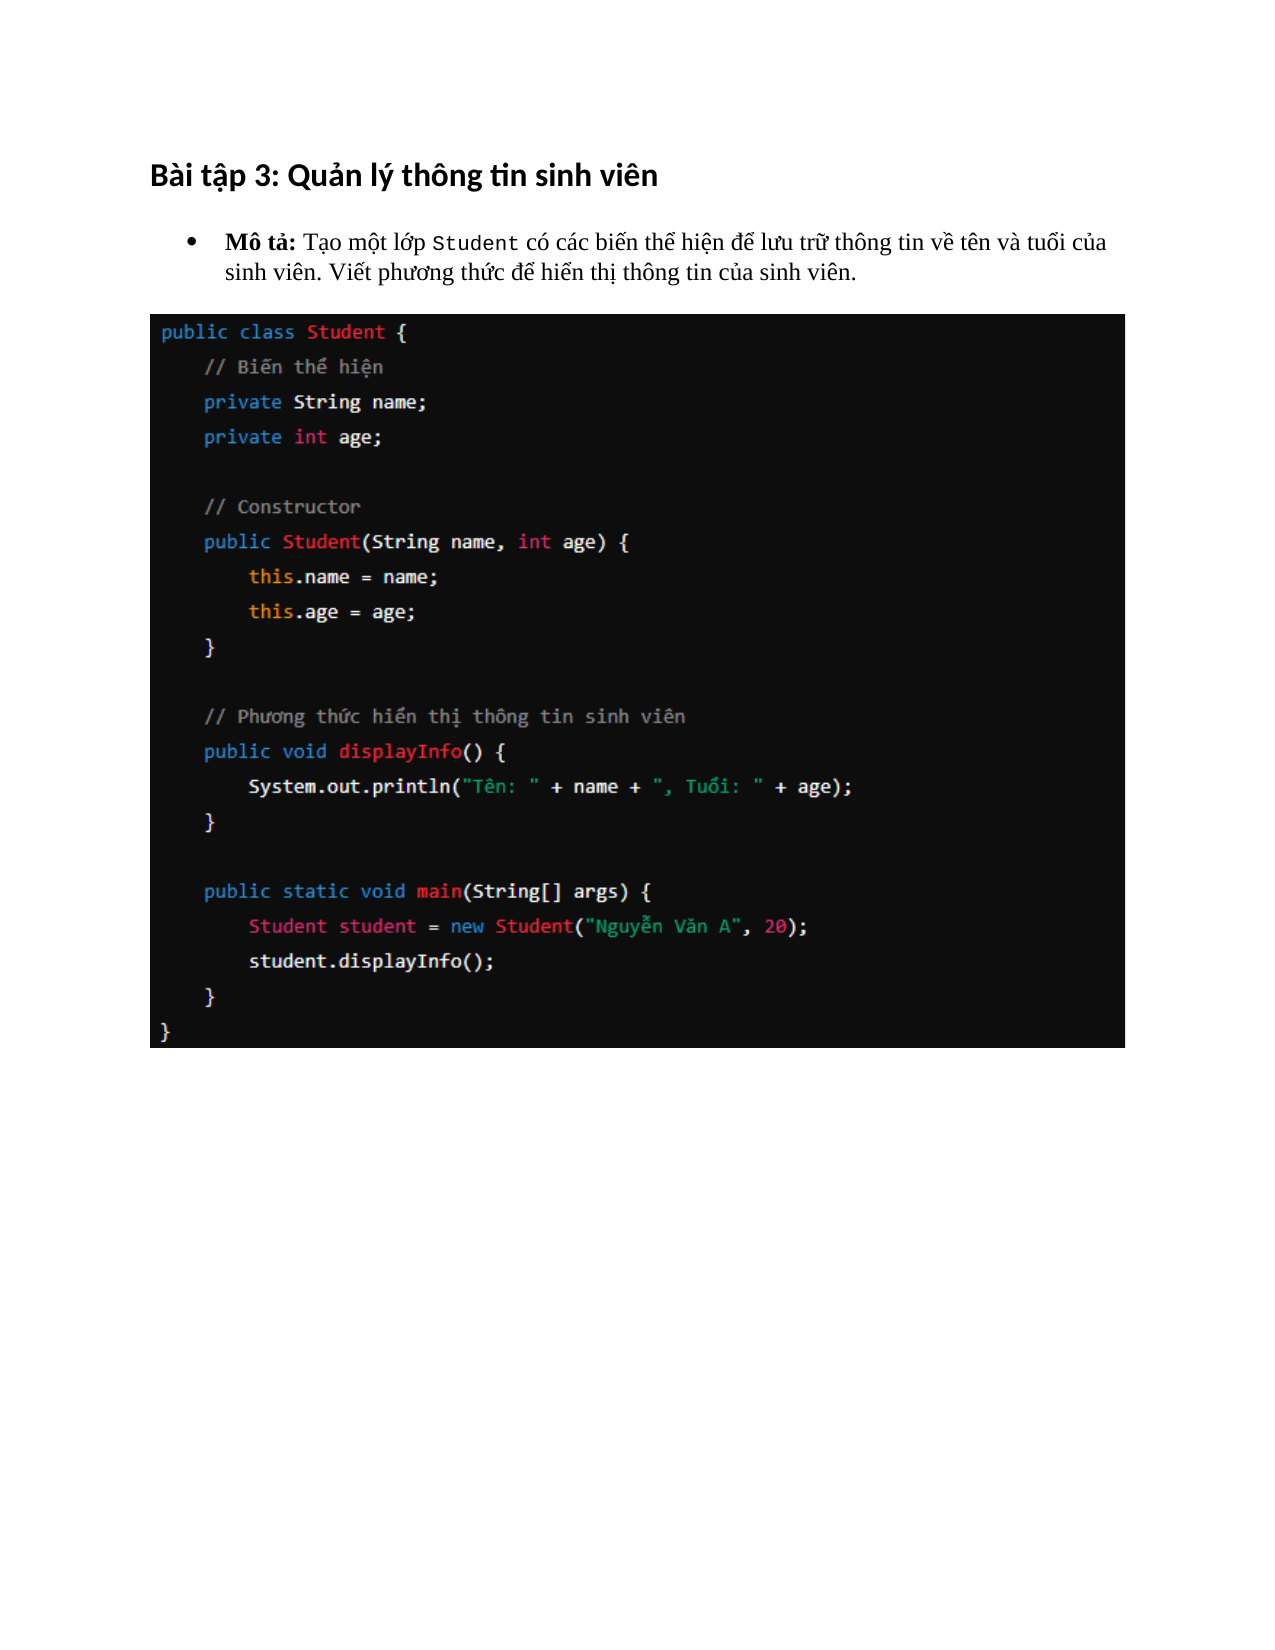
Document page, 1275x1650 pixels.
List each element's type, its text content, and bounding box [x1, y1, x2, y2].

picture [150, 314, 1125, 1048]
list Mô tả: Tạo một lớp Student có các biến thể hiện để lưu trữ thông tin về tên và tuổi của sinh viên. Viết phương thức để hiển thị thông tin của sinh viên. [187, 227, 1125, 286]
subtitle Bài tập 3: Quản lý thông tin sinh viên [150, 154, 1125, 195]
